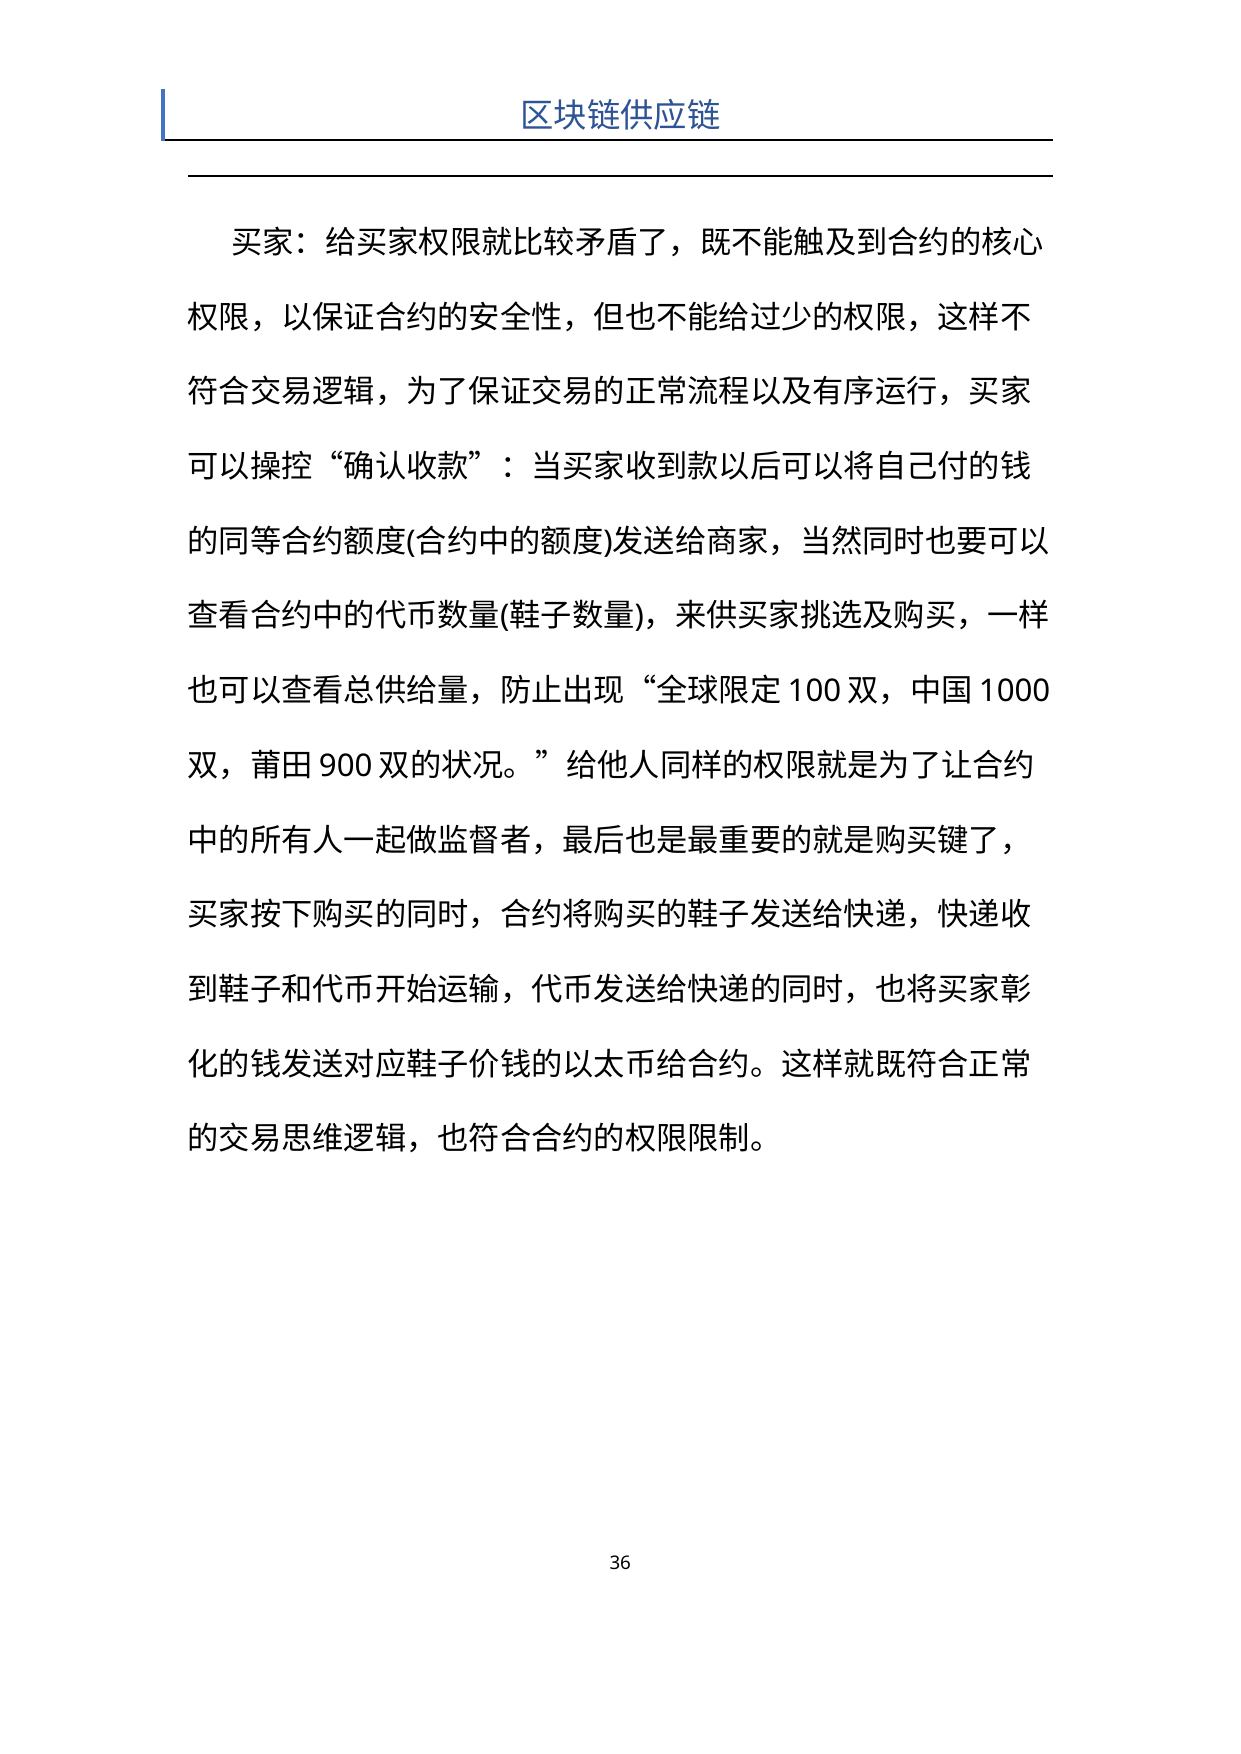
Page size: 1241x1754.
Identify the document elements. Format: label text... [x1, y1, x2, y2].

text 买家：给买家权限就比较矛盾了，既不能触及到合约的核心权限，以保证合约的安全性，但也不能给过少的权限，这样不符合交易逻辑，为了保证交易的正常流程以及有序运行，买家可以操控“确认收款”：当买家收到款以后可以将自己付的钱的同等合约额度(合约中的额度)发送给商家，当然同时也要可以查看合约中的代币数量(鞋子数量)，来供买家挑选及购买，一样也可以查看总供给量，防止出现“全球限定100双，中国1000双，莆田900双的状况。”给他人同样的权限就是为了让合约中的所有人一起做监督者，最后也是最重要的就是购买键了，买家按下购买的同时，合约将购买的鞋子发送给快递，快递收到鞋子和代币开始运输，代币发送给快递的同时，也将买家彰化的钱发送对应鞋子价钱的以太币给合约。这样就既符合正常的交易思维逻辑，也符合合约的权限限制。 [187, 207, 1053, 1168]
